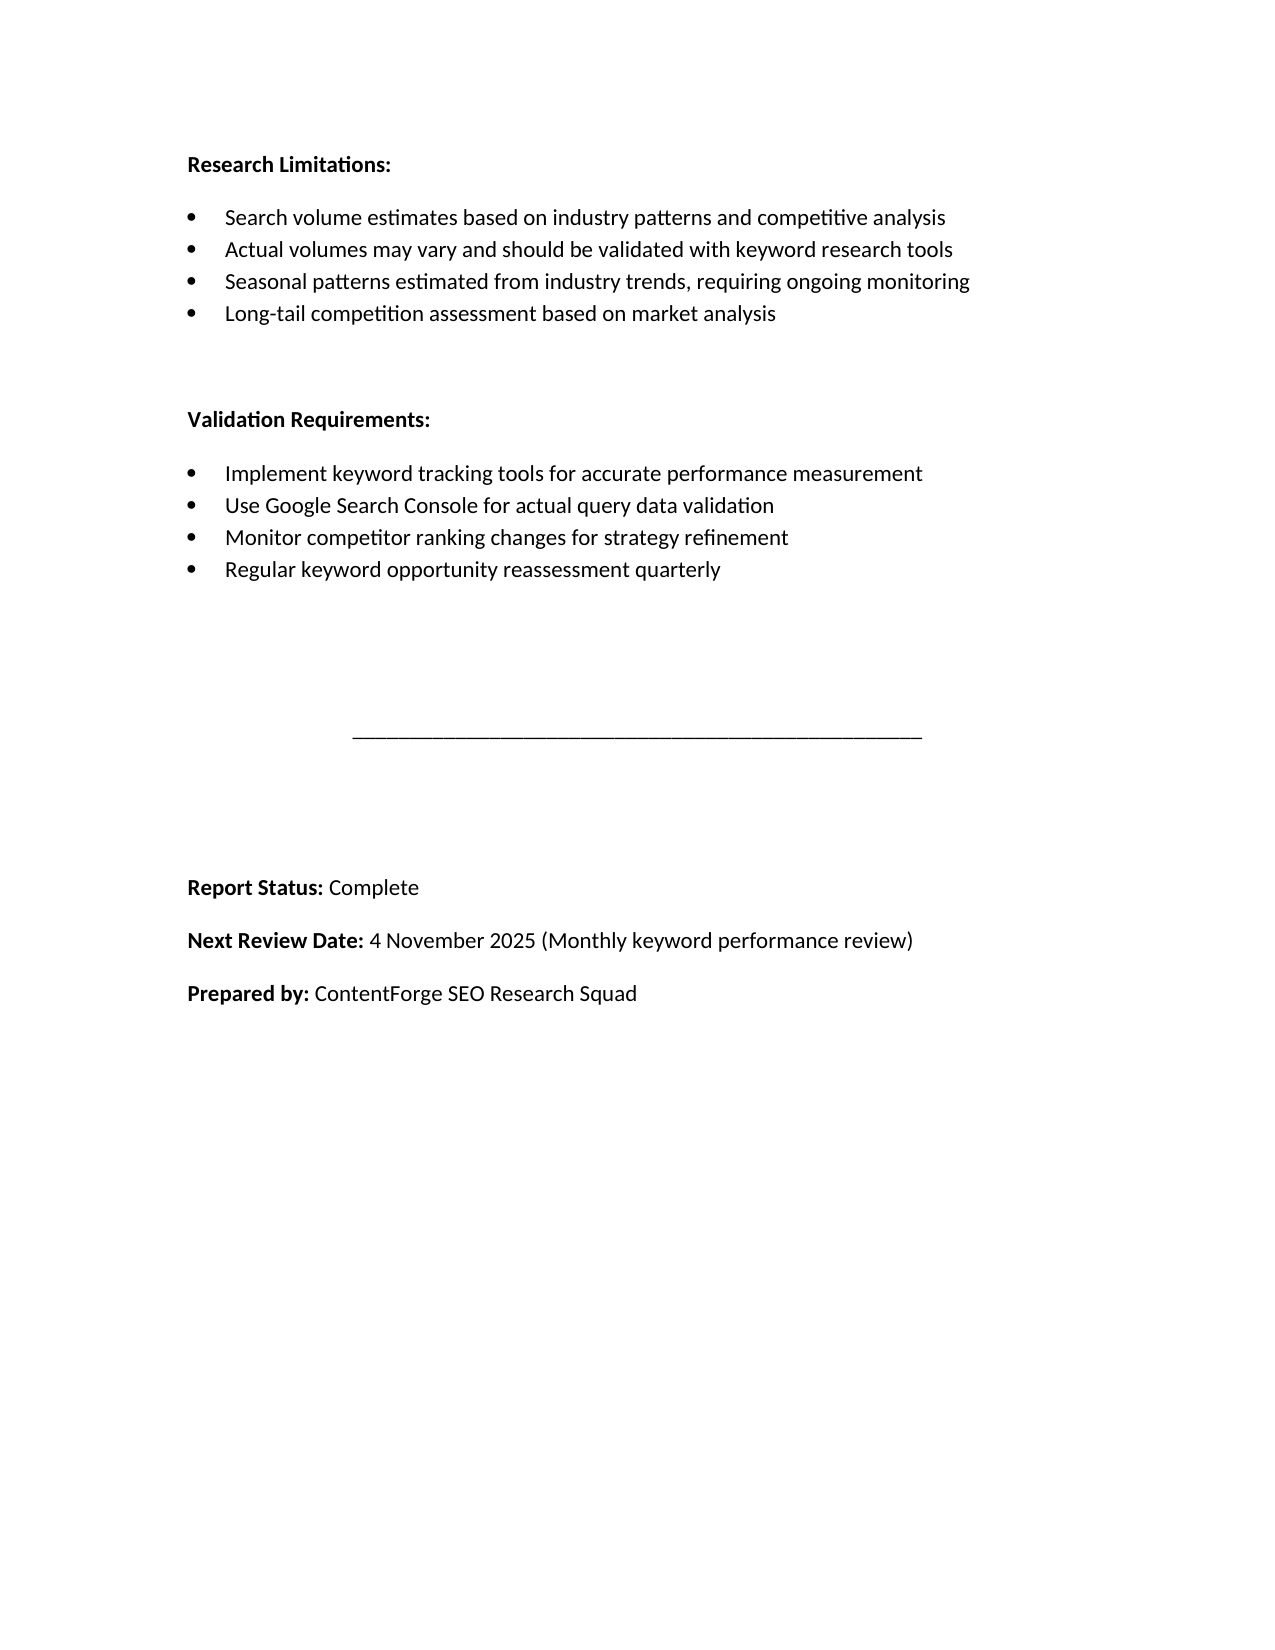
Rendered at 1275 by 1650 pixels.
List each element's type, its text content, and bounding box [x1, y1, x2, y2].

text __________________________________________________ [187, 714, 1087, 742]
text Report Status: Complete [187, 873, 1087, 901]
list Implement keyword tracking tools for accurate performance measurement [187, 459, 1087, 487]
text Prepared by: ContentForge SEO Research Squad [187, 979, 1087, 1007]
list Regular keyword opportunity reassessment quarterly [187, 555, 1087, 583]
text Validation Requirements: [187, 406, 1087, 434]
list Monitor competitor ranking changes for strategy refinement [187, 523, 1087, 551]
list Actual volumes may vary and should be validated with keyword research tools [187, 235, 1087, 263]
text Research Limitations: [187, 150, 1087, 178]
list Seasonal patterns estimated from industry trends, requiring ongoing monitoring [187, 267, 1087, 295]
text Next Review Date: 4 November 2025 (Monthly keyword performance review) [187, 926, 1087, 954]
list Use Google Search Console for actual query data validation [187, 491, 1087, 519]
list Search volume estimates based on industry patterns and competitive analysis [187, 203, 1087, 231]
list Long-tail competition assessment based on market analysis [187, 299, 1087, 328]
